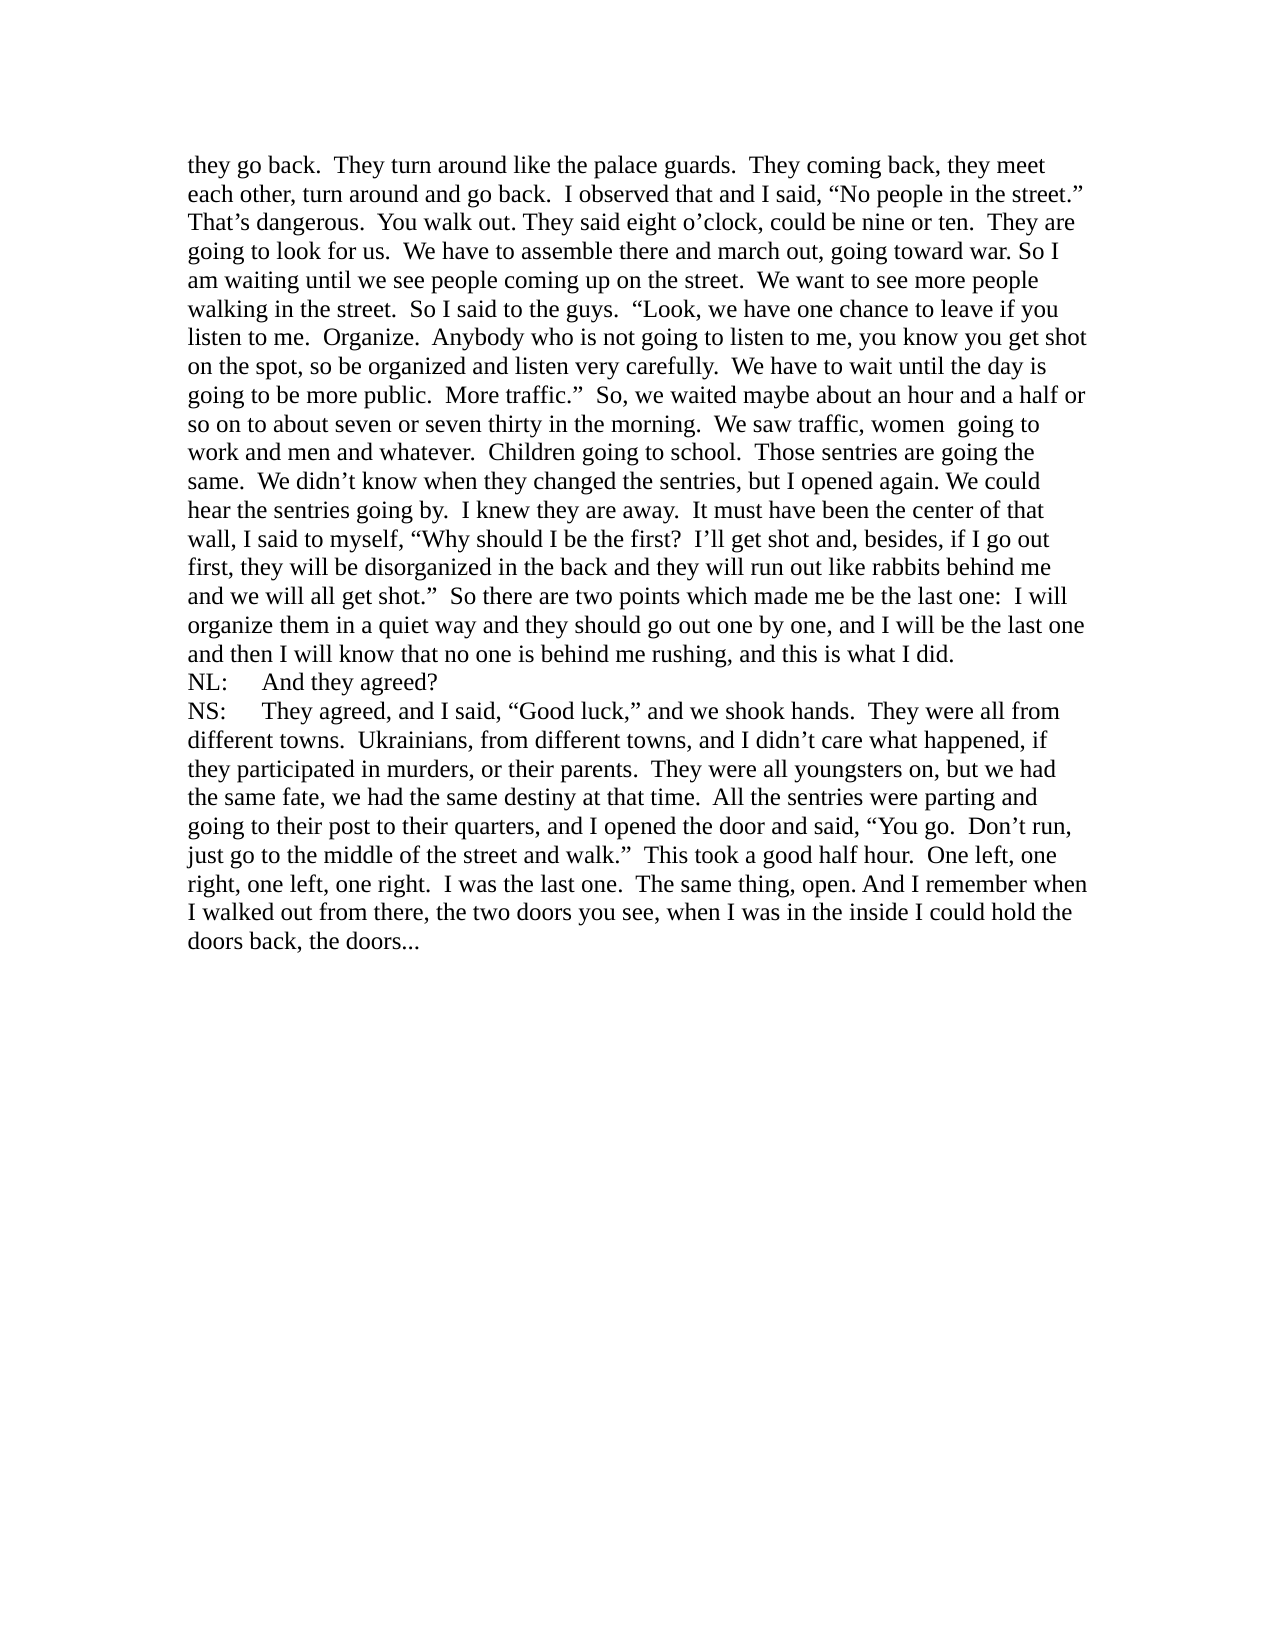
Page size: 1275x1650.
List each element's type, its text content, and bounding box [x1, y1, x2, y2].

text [187, 150, 1087, 667]
text NS: They agreed, and I said, “Good luck,” and we shook hands. They were all from different towns. Ukrainians, from different towns, and I didn’t care what happened, if they participated in murders, or their parents. They were all youngsters on, but we had the same fate, we had the same destiny at that time. All the sentries were parting and going to their post to their quarters, and I opened the door and said, “You go. Don’t run, just go to the middle of the street and walk.” This took a good half hour. One left, one right, one left, one right. I was the last one. The same thing, open. And I remember when I walked out from there, the two doors you see, when I was in the inside I could hold the doors back, the doors... [187, 696, 1087, 955]
text NL: And they agreed? [187, 667, 1087, 696]
